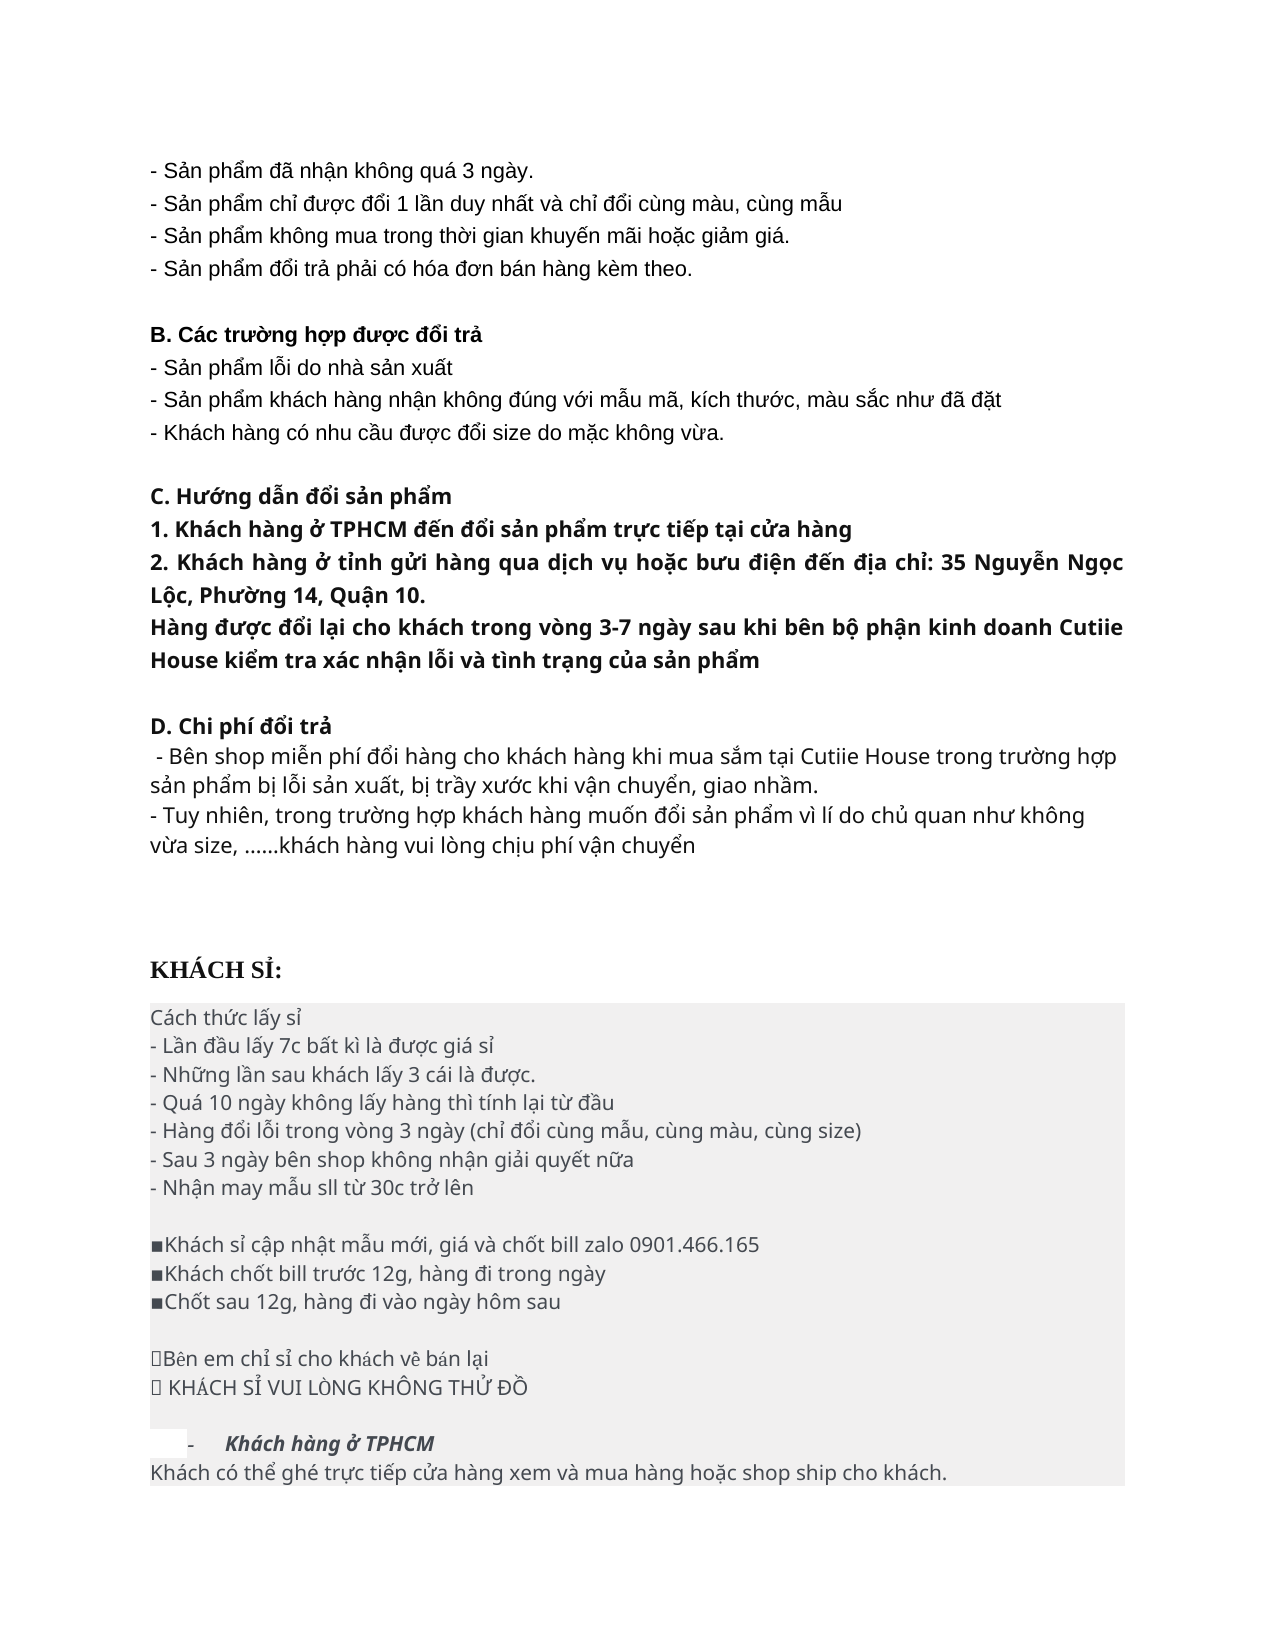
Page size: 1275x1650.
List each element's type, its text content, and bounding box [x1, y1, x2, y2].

text ❌Bên em chỉ sỉ cho khách về bán lại [150, 1344, 1125, 1373]
text Hàng được đổi lại cho khách trong vòng 3-7 ngày sau khi bên bộ phận kinh doanh Cutiie House kiểm tra xác nhận lỗi và tình trạng của sản phẩm [150, 609, 1125, 675]
text ▪️Khách chốt bill trước 12g, hàng đi trong ngày [150, 1259, 1125, 1287]
text - Bên shop miễn phí đổi hàng cho khách hàng khi mua sắm tại Cutiie House trong trường hợp sản phẩm bị lỗi sản xuất, bị trầy xước khi vận chuyển, giao nhầm. [150, 741, 1125, 800]
list Khách hàng ở TPHCM [187, 1429, 1125, 1458]
text - Sản phẩm khách hàng nhận không đúng với mẫu mã, kích thước, màu sắc như đã đặt [150, 380, 1125, 412]
text Cách thức lấy sỉ [150, 1003, 1125, 1031]
text - Nhận may mẫu sll từ 30c trở lên [150, 1173, 1125, 1202]
text - Sản phẩm chỉ được đổi 1 lần duy nhất và chỉ đổi cùng màu, cùng mẫu [150, 183, 1125, 216]
text - Sản phẩm không mua trong thời gian khuyến mãi hoặc giảm giá. [150, 216, 1125, 248]
text ❌ KHÁCH SỈ VUI LÒNG KHÔNG THỬ ĐỒ [150, 1373, 1125, 1401]
text D. Chi phí đổi trả [150, 708, 1125, 741]
text C. Hướng dẫn đổi sản phẩm [150, 478, 1125, 511]
text 2. Khách hàng ở tỉnh gửi hàng qua dịch vụ hoặc bưu điện đến địa chỉ: 35 Nguyễn Ngọc Lộc, Phường 14, Quận 10. [150, 544, 1125, 609]
text - Những lần sau khách lấy 3 cái là được. [150, 1060, 1125, 1088]
text KHÁCH SỈ: [150, 955, 1125, 984]
text Khách có thể ghé trực tiếp cửa hàng xem và mua hàng hoặc shop ship cho khách. [150, 1458, 1125, 1486]
text - Sản phẩm lỗi do nhà sản xuất [150, 347, 1125, 380]
text - Hàng đổi lỗi trong vòng 3 ngày (chỉ đổi cùng mẫu, cùng màu, cùng size) [150, 1117, 1125, 1145]
text - Quá 10 ngày không lấy hàng thì tính lại từ đầu [150, 1088, 1125, 1117]
text - Khách hàng có nhu cầu được đổi size do mặc không vừa. [150, 412, 1125, 445]
text - Sản phẩm đã nhận không quá 3 ngày. [150, 150, 1125, 183]
text - Lần đầu lấy 7c bất kì là được giá sỉ [150, 1031, 1125, 1060]
text - Tuy nhiên, trong trường hợp khách hàng muốn đổi sản phẩm vì lí do chủ quan như không vừa size, ……khách hàng vui lòng chịu phí vận chuyển [150, 800, 1125, 860]
text 1. Khách hàng ở TPHCM đến đổi sản phẩm trực tiếp tại cửa hàng [150, 511, 1125, 544]
text - Sản phẩm đổi trả phải có hóa đơn bán hàng kèm theo. [150, 248, 1125, 281]
text ▪️Chốt sau 12g, hàng đi vào ngày hôm sau [150, 1287, 1125, 1316]
text ▪️Khách sỉ cập nhật mẫu mới, giá và chốt bill zalo 0901.466.165 [150, 1230, 1125, 1259]
text B. Các trường hợp được đổi trả [150, 314, 1125, 347]
text - Sau 3 ngày bên shop không nhận giải quyết nữa [150, 1145, 1125, 1173]
